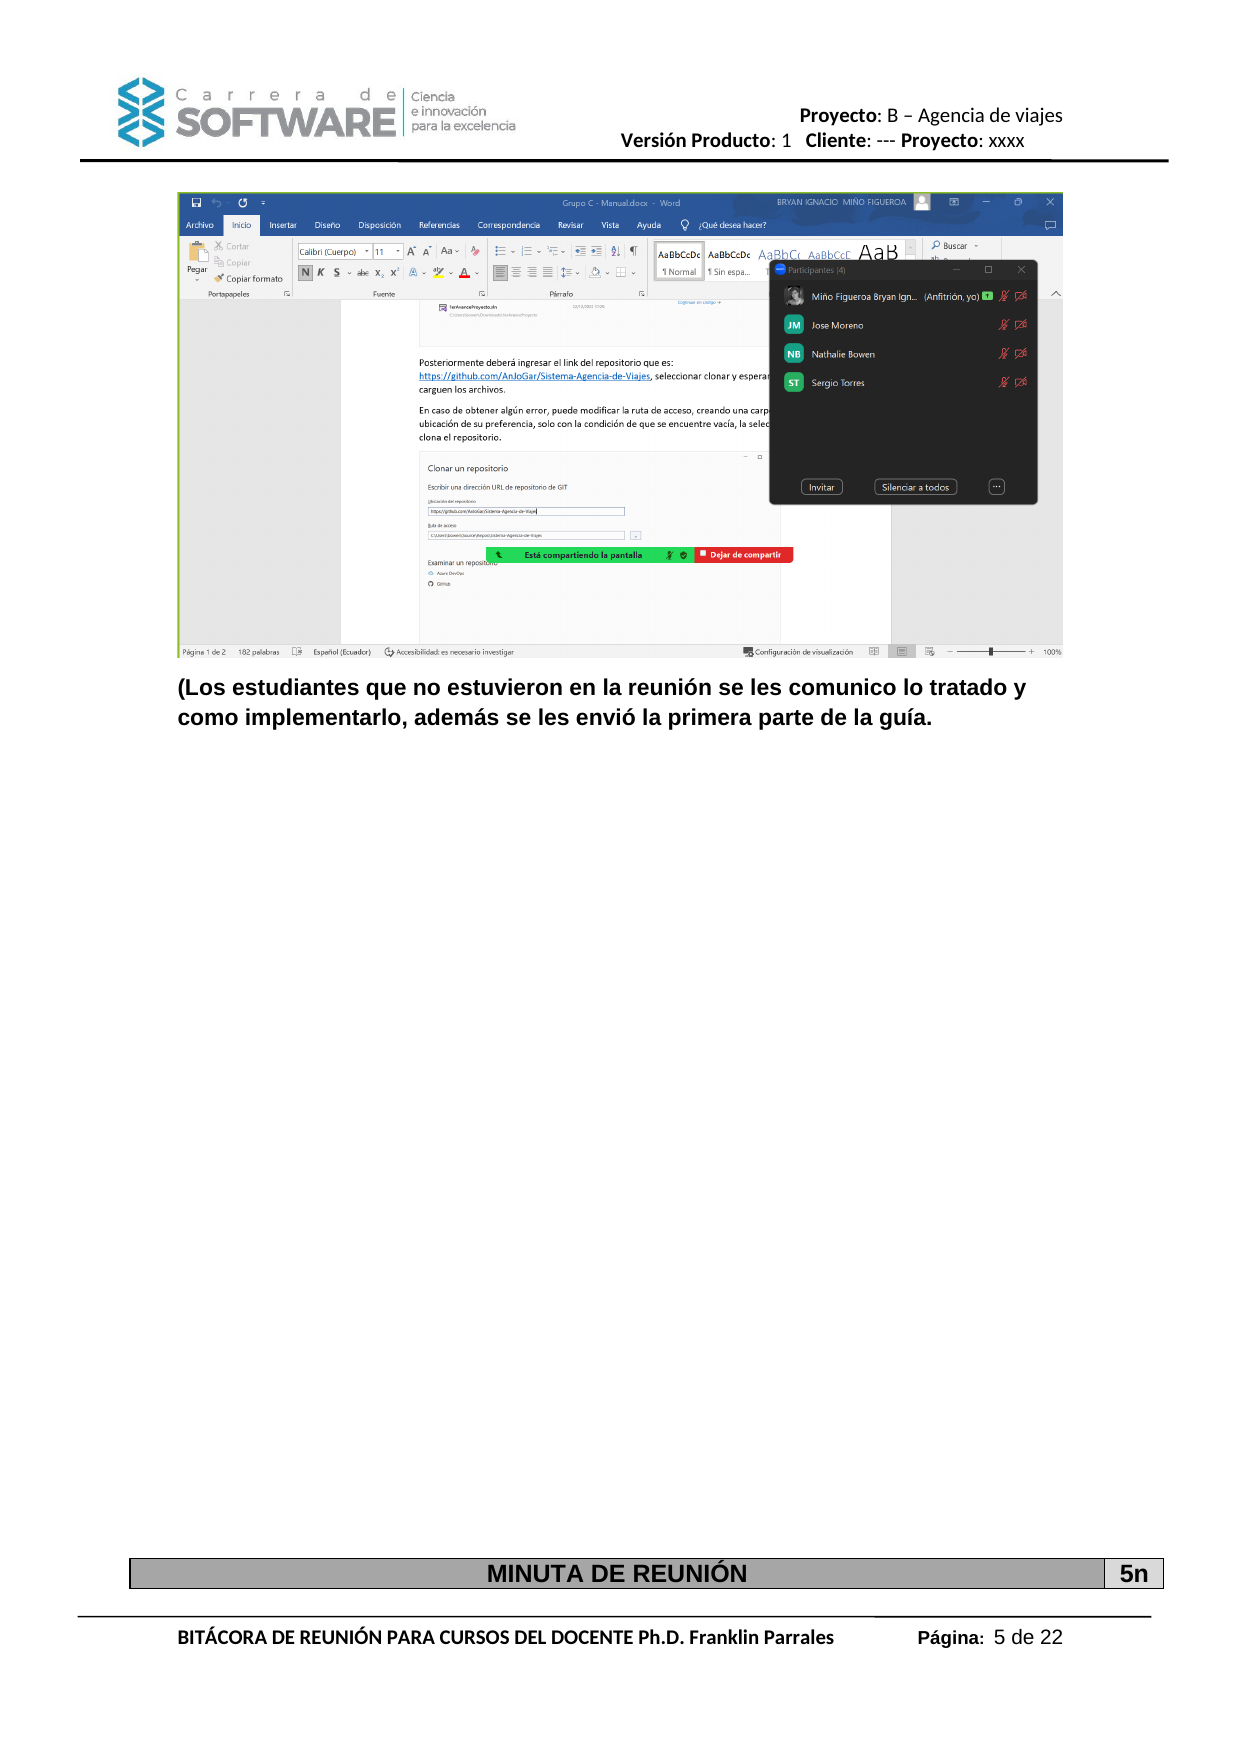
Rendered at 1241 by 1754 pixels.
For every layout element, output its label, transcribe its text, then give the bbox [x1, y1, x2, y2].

picture [107, 62, 522, 159]
table_header 5n [1105, 1559, 1163, 1588]
table_header MINUTA DE REUNIÓN [131, 1559, 1104, 1588]
picture [107, 163, 522, 169]
picture [177, 192, 1063, 658]
text (Los estudiantes que no estuvieron en la reunión se les comunico lo tratado y como implementarlo, además se les envió la primera parte de la guía. [177, 674, 1063, 731]
